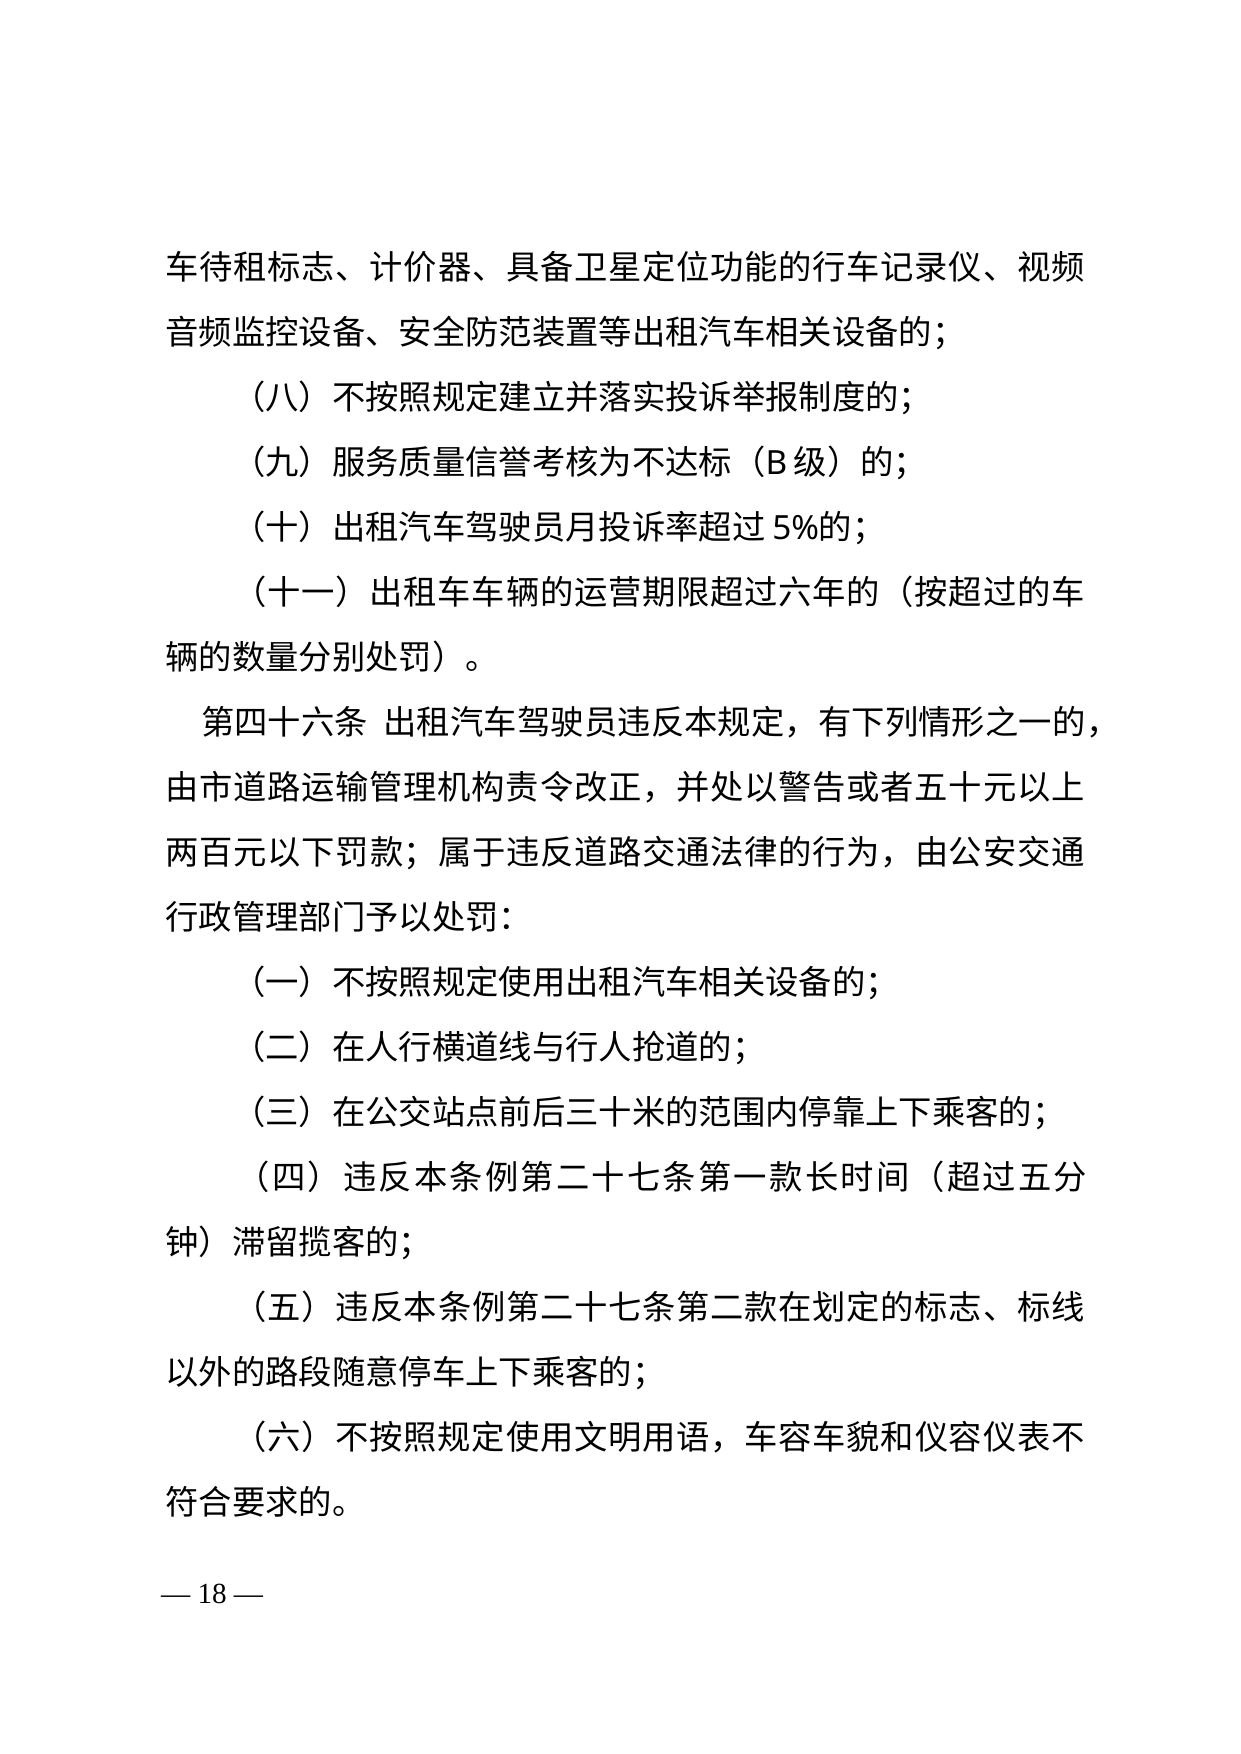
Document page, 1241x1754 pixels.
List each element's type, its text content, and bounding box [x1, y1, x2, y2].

text （二）在人行横道线与行人抢道的； [165, 1013, 1087, 1078]
text （一）不按照规定使用出租汽车相关设备的； [165, 948, 1087, 1013]
text （六）不按照规定使用文明用语，车容车貌和仪容仪表不符合要求的。 [165, 1403, 1087, 1533]
text （十）出租汽车驾驶员月投诉率超过5%的； [165, 493, 1087, 558]
text （五）违反本条例第二十七条第二款在划定的标志、标线以外的路段随意停车上下乘客的； [165, 1273, 1087, 1403]
text 第四十六条 出租汽车驾驶员违反本规定，有下列情形之一的，由市道路运输管理机构责令改正，并处以警告或者五十元以上两百元以下罚款；属于违反道路交通法律的行为，由公安交通行政管理部门予以处罚： [165, 688, 1087, 948]
text （四）违反本条例第二十七条第一款长时间（超过五分钟）滞留揽客的； [165, 1143, 1087, 1273]
text （九）服务质量信誉考核为不达标（B级）的； [165, 428, 1087, 493]
text （三）在公交站点前后三十米的范围内停靠上下乘客的； [165, 1078, 1087, 1143]
text （十一）出租车车辆的运营期限超过六年的（按超过的车辆的数量分别处罚）。 [165, 558, 1087, 688]
text （八）不按照规定建立并落实投诉举报制度的； [165, 363, 1087, 428]
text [165, 233, 1087, 363]
